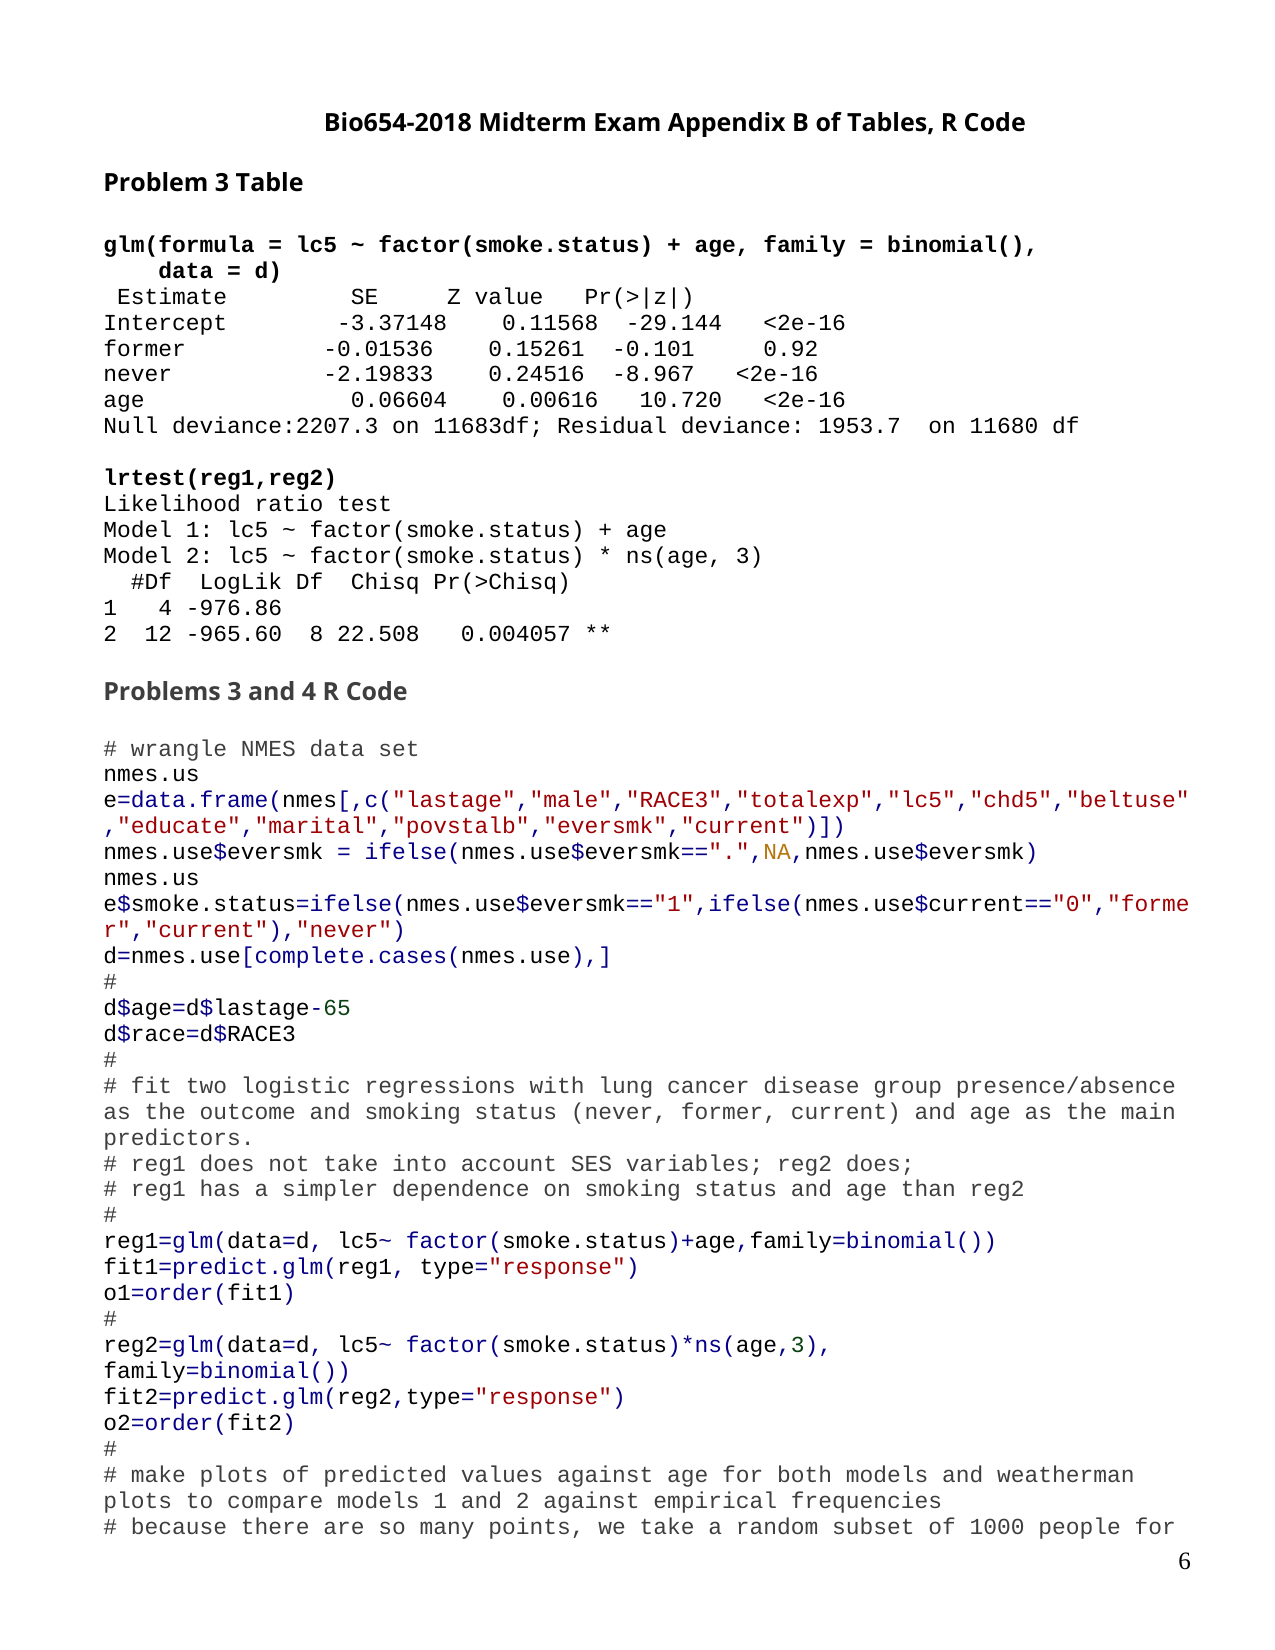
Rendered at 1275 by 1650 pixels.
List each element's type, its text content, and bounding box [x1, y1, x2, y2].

text o1=order(fit1) [103, 1282, 1191, 1307]
text data = d) [103, 259, 1191, 285]
text d$age=d$lastage-65 [103, 996, 1191, 1022]
text Model 2: lc5 ~ factor(smoke.status) * ns(age, 3) [103, 544, 1191, 570]
text Bio654-2018 Midterm Exam Appendix B of Tables, R Code [159, 105, 1191, 139]
text # [103, 1204, 1191, 1230]
text age 0.06604 0.00616 10.720 <2e-16 [103, 389, 1191, 415]
text Intercept -3.37148 0.11568 -29.144 <2e-16 [103, 311, 1191, 337]
text former -0.01536 0.15261 -0.101 0.92 [103, 337, 1191, 363]
text # [103, 1307, 1191, 1333]
text nmes.use=data.frame(nmes[,c("lastage","male","RACE3","totalexp","lc5","chd5","beltuse","educate","marital","povstalb","eversmk","current")]) [103, 763, 1191, 841]
text # wrangle NMES data set [103, 737, 1191, 763]
text # make plots of predicted values against age for both models and weatherman plots to compare models 1 and 2 against empirical frequencies [103, 1463, 1191, 1515]
text # [103, 1048, 1191, 1074]
text # fit two logistic regressions with lung cancer disease group presence/absence as the outcome and smoking status (never, former, current) and age as the main predictors. [103, 1074, 1191, 1152]
text nmes.use$smoke.status=ifelse(nmes.use$eversmk=="1",ifelse(nmes.use$current=="0","former","current"),"never") [103, 867, 1191, 944]
text reg1=glm(data=d, lc5~ factor(smoke.status)+age,family=binomial()) [103, 1230, 1191, 1256]
text # [103, 1437, 1191, 1463]
text nmes.use$eversmk = ifelse(nmes.use$eversmk==".",NA,nmes.use$eversmk) [103, 841, 1191, 867]
text Model 1: lc5 ~ factor(smoke.status) + age [103, 518, 1191, 544]
text glm(formula = lc5 ~ factor(smoke.status) + age, family = binomial(), [103, 233, 1191, 259]
text # reg1 does not take into account SES variables; reg2 does; [103, 1152, 1191, 1178]
text reg2=glm(data=d, lc5~ factor(smoke.status)*ns(age,3), [103, 1333, 1191, 1359]
text Problems 3 and 4 R Code [84, 674, 1191, 708]
text lrtest(reg1,reg2) [103, 467, 1191, 492]
text family=binomial()) [103, 1359, 1191, 1385]
text fit1=predict.glm(reg1, type="response") [103, 1256, 1191, 1282]
text never -2.19833 0.24516 -8.967 <2e-16 [103, 363, 1191, 389]
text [103, 1515, 1191, 1541]
text # reg1 has a simpler dependence on smoking status and age than reg2 [103, 1178, 1191, 1204]
text d=nmes.use[complete.cases(nmes.use),] [103, 944, 1191, 970]
text 1 4 -976.86 [103, 596, 1191, 622]
text 2 12 -965.60 8 22.508 0.004057 ** [103, 622, 1191, 648]
text #Df LogLik Df Chisq Pr(>Chisq) [103, 570, 1191, 596]
text fit2=predict.glm(reg2,type="response") [103, 1385, 1191, 1411]
text o2=order(fit2) [103, 1411, 1191, 1437]
text Likelihood ratio test [103, 492, 1191, 518]
text Problem 3 Table [103, 165, 1191, 199]
text # [103, 970, 1191, 996]
text Estimate SE Z value Pr(>|z|) [103, 285, 1191, 311]
text Null deviance:2207.3 on 11683df; Residual deviance: 1953.7 on 11680 df [103, 415, 1191, 441]
text d$race=d$RACE3 [103, 1022, 1191, 1048]
